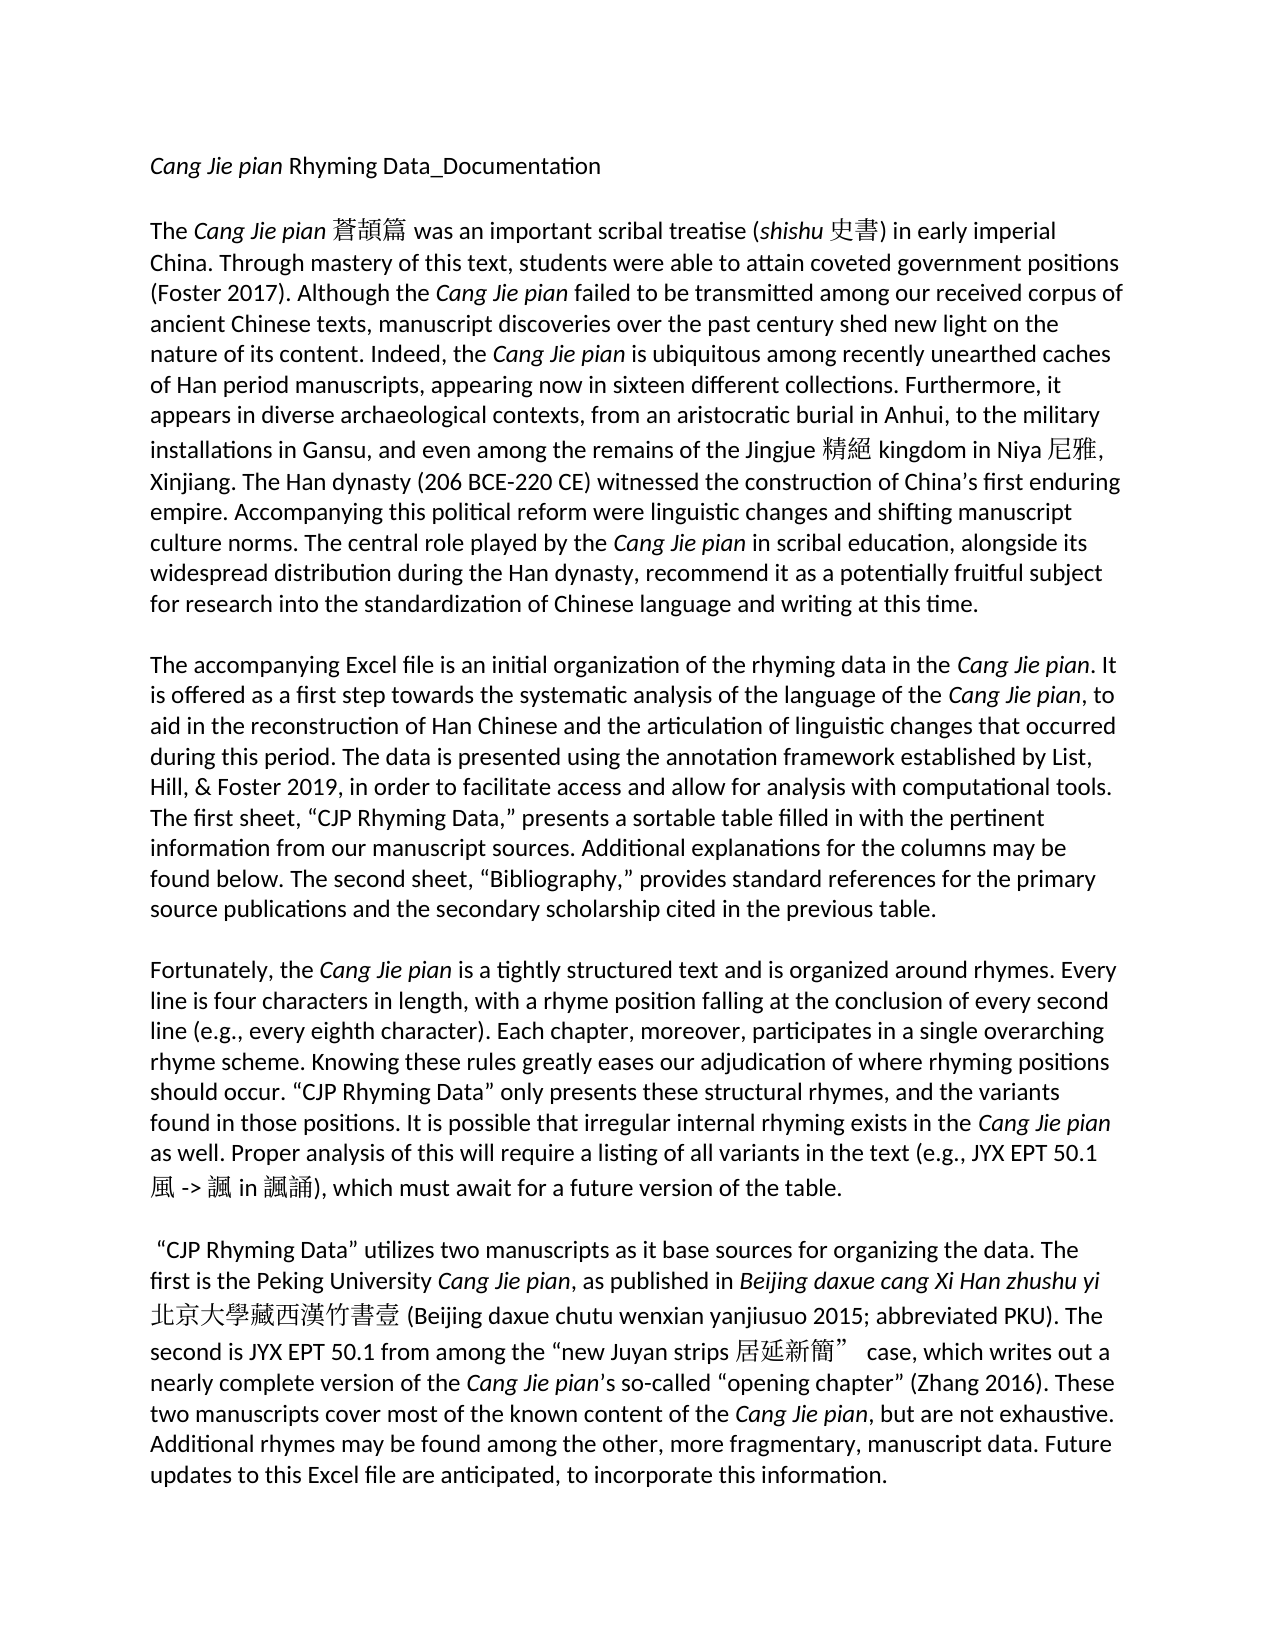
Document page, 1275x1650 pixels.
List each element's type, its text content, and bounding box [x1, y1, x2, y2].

text “CJP Rhyming Data” utilizes two manuscripts as it base sources for organizing the data. The first is the Peking University Cang Jie pian, as published in Beijing daxue cang Xi Han zhushu yi 北京大學藏西漢竹書壹 (Beijing daxue chutu wenxian yanjiusuo 2015; abbreviated PKU). The second is JYX EPT 50.1 from among the “new Juyan strips 居延新簡” case, which writes out a nearly complete version of the Cang Jie pian’s so-called “opening chapter” (Zhang 2016). These two manuscripts cover most of the known content of the Cang Jie pian, but are not exhaustive. Additional rhymes may be found among the other, more fragmentary, manuscript data. Future updates to this Excel file are anticipated, to incorporate this information. [150, 1234, 1125, 1489]
text The accompanying Excel file is an initial organization of the rhyming data in the Cang Jie pian. It is offered as a first step towards the systematic analysis of the language of the Cang Jie pian, to aid in the reconstruction of Han Chinese and the articulation of linguistic changes that occurred during this period. The data is presented using the annotation framework established by List, Hill, & Foster 2019, in order to facilitate access and allow for analysis with computational tools. The first sheet, “CJP Rhyming Data,” presents a sortable table filled in with the pertinent information from our manuscript sources. Additional explanations for the columns may be found below. The second sheet, “Bibliography,” provides standard references for the primary source publications and the secondary scholarship cited in the previous table. [150, 649, 1125, 924]
text Fortunately, the Cang Jie pian is a tightly structured text and is organized around rhymes. Every line is four characters in length, with a rhyme position falling at the conclusion of every second line (e.g., every eighth character). Each chapter, moreover, participates in a single overarching rhyme scheme. Knowing these rules greatly eases our adjudication of where rhyming positions should occur. “CJP Rhyming Data” only presents these structural rhymes, and the variants found in those positions. It is possible that irregular internal rhyming exists in the Cang Jie pian as well. Proper analysis of this will require a listing of all variants in the text (e.g., JYX EPT 50.1 風 -> 諷 in 諷誦), which must await for a future version of the table. [150, 954, 1125, 1204]
text The Cang Jie pian 蒼頡篇 was an important scribal treatise (shishu 史書) in early imperial China. Through mastery of this text, students were able to attain coveted government positions (Foster 2017). Although the Cang Jie pian failed to be transmitted among our received corpus of ancient Chinese texts, manuscript discoveries over the past century shed new light on the nature of its content. Indeed, the Cang Jie pian is ubiquitous among recently unearthed caches of Han period manuscripts, appearing now in sixteen different collections. Furthermore, it appears in diverse archaeological contexts, from an aristocratic burial in Anhui, to the military installations in Gansu, and even among the remains of the Jingjue 精絕 kingdom in Niya 尼雅, Xinjiang. The Han dynasty (206 BCE-220 CE) witnessed the construction of China’s first enduring empire. Accompanying this political reform were linguistic changes and shifting manuscript culture norms. The central role played by the Cang Jie pian in scribal education, alongside its widespread distribution during the Han dynasty, recommend it as a potentially fruitful subject for research into the standardization of Chinese language and writing at this time. [150, 211, 1125, 619]
text Cang Jie pian Rhyming Data_Documentation [150, 150, 1125, 181]
